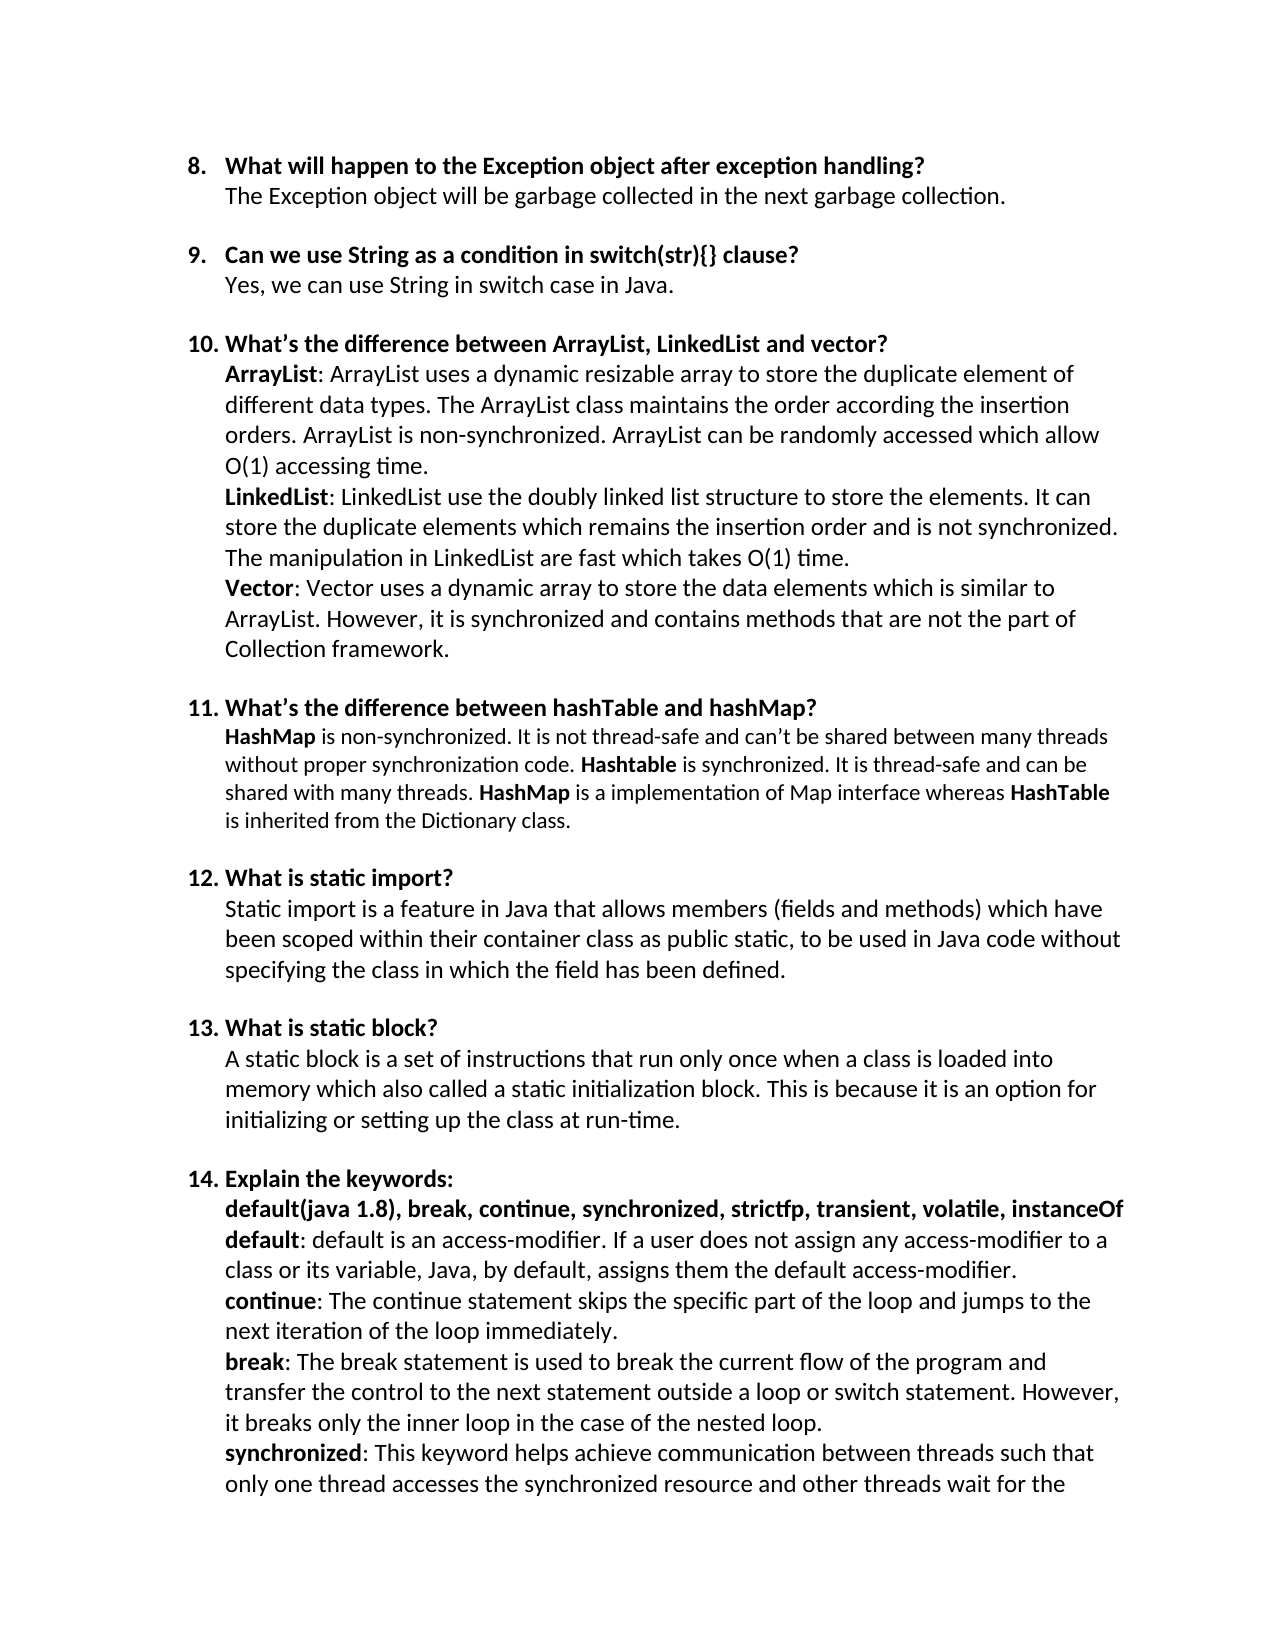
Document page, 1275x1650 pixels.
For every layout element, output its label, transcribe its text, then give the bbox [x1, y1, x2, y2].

list What will happen to the Exception object after exception handling? The Exception object will be garbage collected in the next garbage collection. [187, 150, 1125, 239]
list What is static block? A static block is a set of instructions that run only once when a class is loaded into memory which also called a static initialization block. This is because it is an option for initializing or setting up the class at run-time. [187, 1013, 1125, 1163]
list Can we use String as a condition in switch(str){} clause? Yes, we can use String in switch case in Java. [187, 239, 1125, 328]
list What’s the difference between hashTable and hashMap? HashMap is non-synchronized. It is not thread-safe and can’t be shared between many threads without proper synchronization code. Hashtable is synchronized. It is thread-safe and can be shared with many threads. HashMap is a implementation of Map interface whereas HashTable is inherited from the Dictionary class. [187, 692, 1125, 862]
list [187, 1163, 1125, 1498]
list What is static import? Static import is a feature in Java that allows members (fields and methods) which have been scoped within their container class as public static, to be used in Java code without specifying the class in which the field has been defined. [187, 862, 1125, 1013]
list What’s the difference between ArrayList, LinkedList and vector? ArrayList: ArrayList uses a dynamic resizable array to store the duplicate element of different data types. The ArrayList class maintains the order according the insertion orders. ArrayList is non-synchronized. ArrayList can be randomly accessed which allow O(1) accessing time. LinkedList: LinkedList use the doubly linked list structure to store the elements. It can store the duplicate elements which remains the insertion order and is not synchronized. The manipulation in LinkedList are fast which takes O(1) time. Vector: Vector uses a dynamic array to store the data elements which is similar to ArrayList. However, it is synchronized and contains methods that are not the part of Collection framework. [187, 328, 1125, 692]
